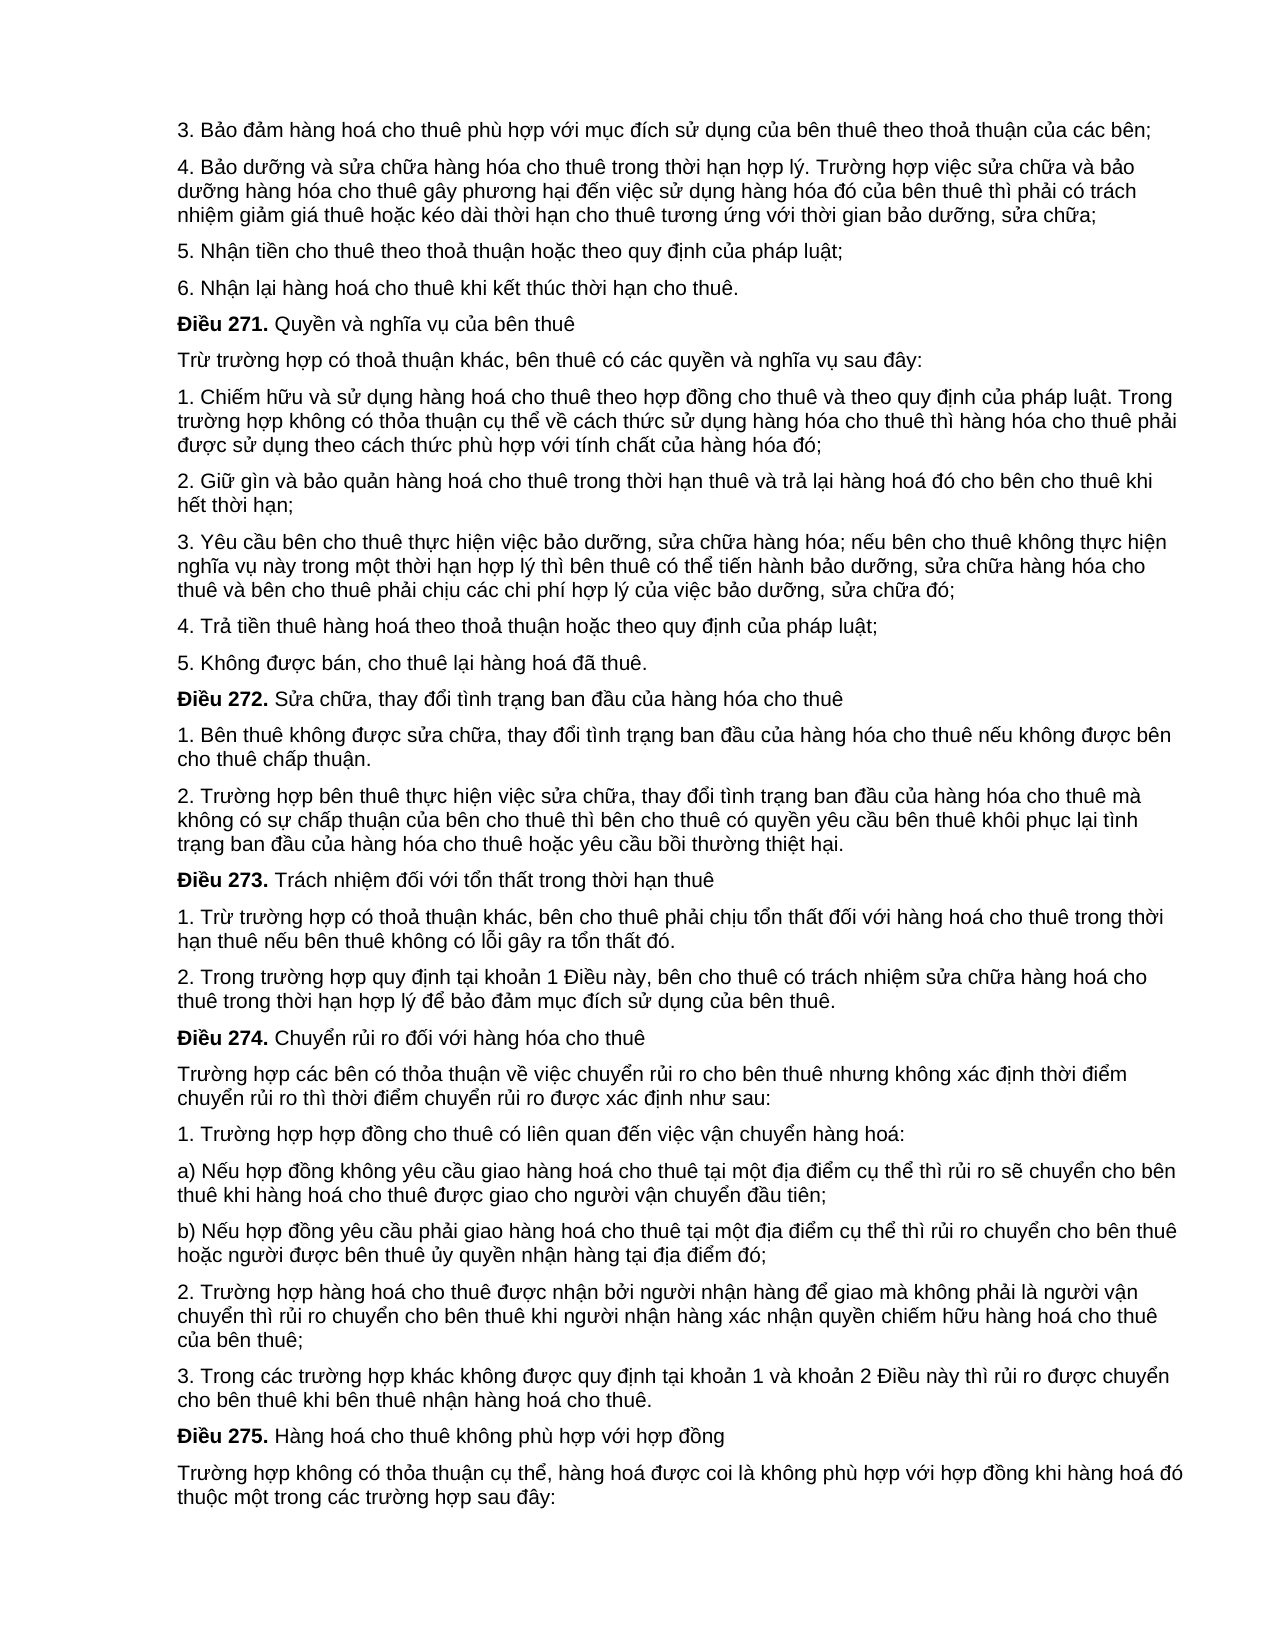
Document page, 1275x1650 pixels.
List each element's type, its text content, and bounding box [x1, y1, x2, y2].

text Trường hợp không có thỏa thuận cụ thể, hàng hoá được coi là không phù hợp với hợp đồng khi hàng hoá đó thuộc một trong các trường hợp sau đây: [177, 1461, 1186, 1509]
text Điều 274. Chuyển rủi ro đối với hàng hóa cho thuê [177, 1025, 1186, 1049]
text 3. Trong các trường hợp khác không được quy định tại khoản 1 và khoản 2 Điều này thì rủi ro được chuyển cho bên thuê khi bên thuê nhận hàng hoá cho thuê. [177, 1364, 1186, 1412]
text 4. Bảo dưỡng và sửa chữa hàng hóa cho thuê trong thời hạn hợp lý. Trường hợp việc sửa chữa và bảo dưỡng hàng hóa cho thuê gây phương hại đến việc sử dụng hàng hóa đó của bên thuê thì phải có trách nhiệm giảm giá thuê hoặc kéo dài thời hạn cho thuê tương ứng với thời gian bảo dưỡng, sửa chữa; [177, 154, 1186, 226]
text Điều 271. Quyền và nghĩa vụ của bên thuê [177, 312, 1186, 336]
text 2. Trong trường hợp quy định tại khoản 1 Điều này, bên cho thuê có trách nhiệm sửa chữa hàng hoá cho thuê trong thời hạn hợp lý để bảo đảm mục đích sử dụng của bên thuê. [177, 965, 1186, 1013]
text 2. Giữ gìn và bảo quản hàng hoá cho thuê trong thời hạn thuê và trả lại hàng hoá đó cho bên cho thuê khi hết thời hạn; [177, 469, 1186, 517]
text Điều 275. Hàng hoá cho thuê không phù hợp với hợp đồng [177, 1424, 1186, 1448]
text 3. Yêu cầu bên cho thuê thực hiện việc bảo dưỡng, sửa chữa hàng hóa; nếu bên cho thuê không thực hiện nghĩa vụ này trong một thời hạn hợp lý thì bên thuê có thể tiến hành bảo dưỡng, sửa chữa hàng hóa cho thuê và bên cho thuê phải chịu các chi phí hợp lý của việc bảo dưỡng, sửa chữa đó; [177, 529, 1186, 601]
text Điều 273. Trách nhiệm đối với tổn thất trong thời hạn thuê [177, 868, 1186, 892]
text 5. Nhận tiền cho thuê theo thoả thuận hoặc theo quy định của pháp luật; [177, 239, 1186, 263]
text 1. Bên thuê không được sửa chữa, thay đổi tình trạng ban đầu của hàng hóa cho thuê nếu không được bên cho thuê chấp thuận. [177, 723, 1186, 771]
text 3. Bảo đảm hàng hoá cho thuê phù hợp với mục đích sử dụng của bên thuê theo thoả thuận của các bên; [177, 118, 1186, 142]
text 4. Trả tiền thuê hàng hoá theo thoả thuận hoặc theo quy định của pháp luật; [177, 614, 1186, 638]
text b) Nếu hợp đồng yêu cầu phải giao hàng hoá cho thuê tại một địa điểm cụ thể thì rủi ro chuyển cho bên thuê hoặc người được bên thuê ủy quyền nhận hàng tại địa điểm đó; [177, 1219, 1186, 1267]
text 2. Trường hợp bên thuê thực hiện việc sửa chữa, thay đổi tình trạng ban đầu của hàng hóa cho thuê mà không có sự chấp thuận của bên cho thuê thì bên cho thuê có quyền yêu cầu bên thuê khôi phục lại tình trạng ban đầu của hàng hóa cho thuê hoặc yêu cầu bồi thường thiệt hại. [177, 784, 1186, 856]
text 1. Chiếm hữu và sử dụng hàng hoá cho thuê theo hợp đồng cho thuê và theo quy định của pháp luật. Trong trường hợp không có thỏa thuận cụ thể về cách thức sử dụng hàng hóa cho thuê thì hàng hóa cho thuê phải được sử dụng theo cách thức phù hợp với tính chất của hàng hóa đó; [177, 385, 1186, 457]
text a) Nếu hợp đồng không yêu cầu giao hàng hoá cho thuê tại một địa điểm cụ thể thì rủi ro sẽ chuyển cho bên thuê khi hàng hoá cho thuê được giao cho người vận chuyển đầu tiên; [177, 1159, 1186, 1207]
text 1. Trừ trường hợp có thoả thuận khác, bên cho thuê phải chịu tổn thất đối với hàng hoá cho thuê trong thời hạn thuê nếu bên thuê không có lỗi gây ra tổn thất đó. [177, 904, 1186, 952]
text Trừ trường hợp có thoả thuận khác, bên thuê có các quyền và nghĩa vụ sau đây: [177, 348, 1186, 372]
text 6. Nhận lại hàng hoá cho thuê khi kết thúc thời hạn cho thuê. [177, 275, 1186, 299]
text Trường hợp các bên có thỏa thuận về việc chuyển rủi ro cho bên thuê nhưng không xác định thời điểm chuyển rủi ro thì thời điểm chuyển rủi ro được xác định như sau: [177, 1062, 1186, 1110]
text 2. Trường hợp hàng hoá cho thuê được nhận bởi người nhận hàng để giao mà không phải là người vận chuyển thì rủi ro chuyển cho bên thuê khi người nhận hàng xác nhận quyền chiếm hữu hàng hoá cho thuê của bên thuê; [177, 1279, 1186, 1351]
text 1. Trường hợp hợp đồng cho thuê có liên quan đến việc vận chuyển hàng hoá: [177, 1122, 1186, 1146]
text Điều 272. Sửa chữa, thay đổi tình trạng ban đầu của hàng hóa cho thuê [177, 687, 1186, 711]
text 5. Không được bán, cho thuê lại hàng hoá đã thuê. [177, 650, 1186, 674]
